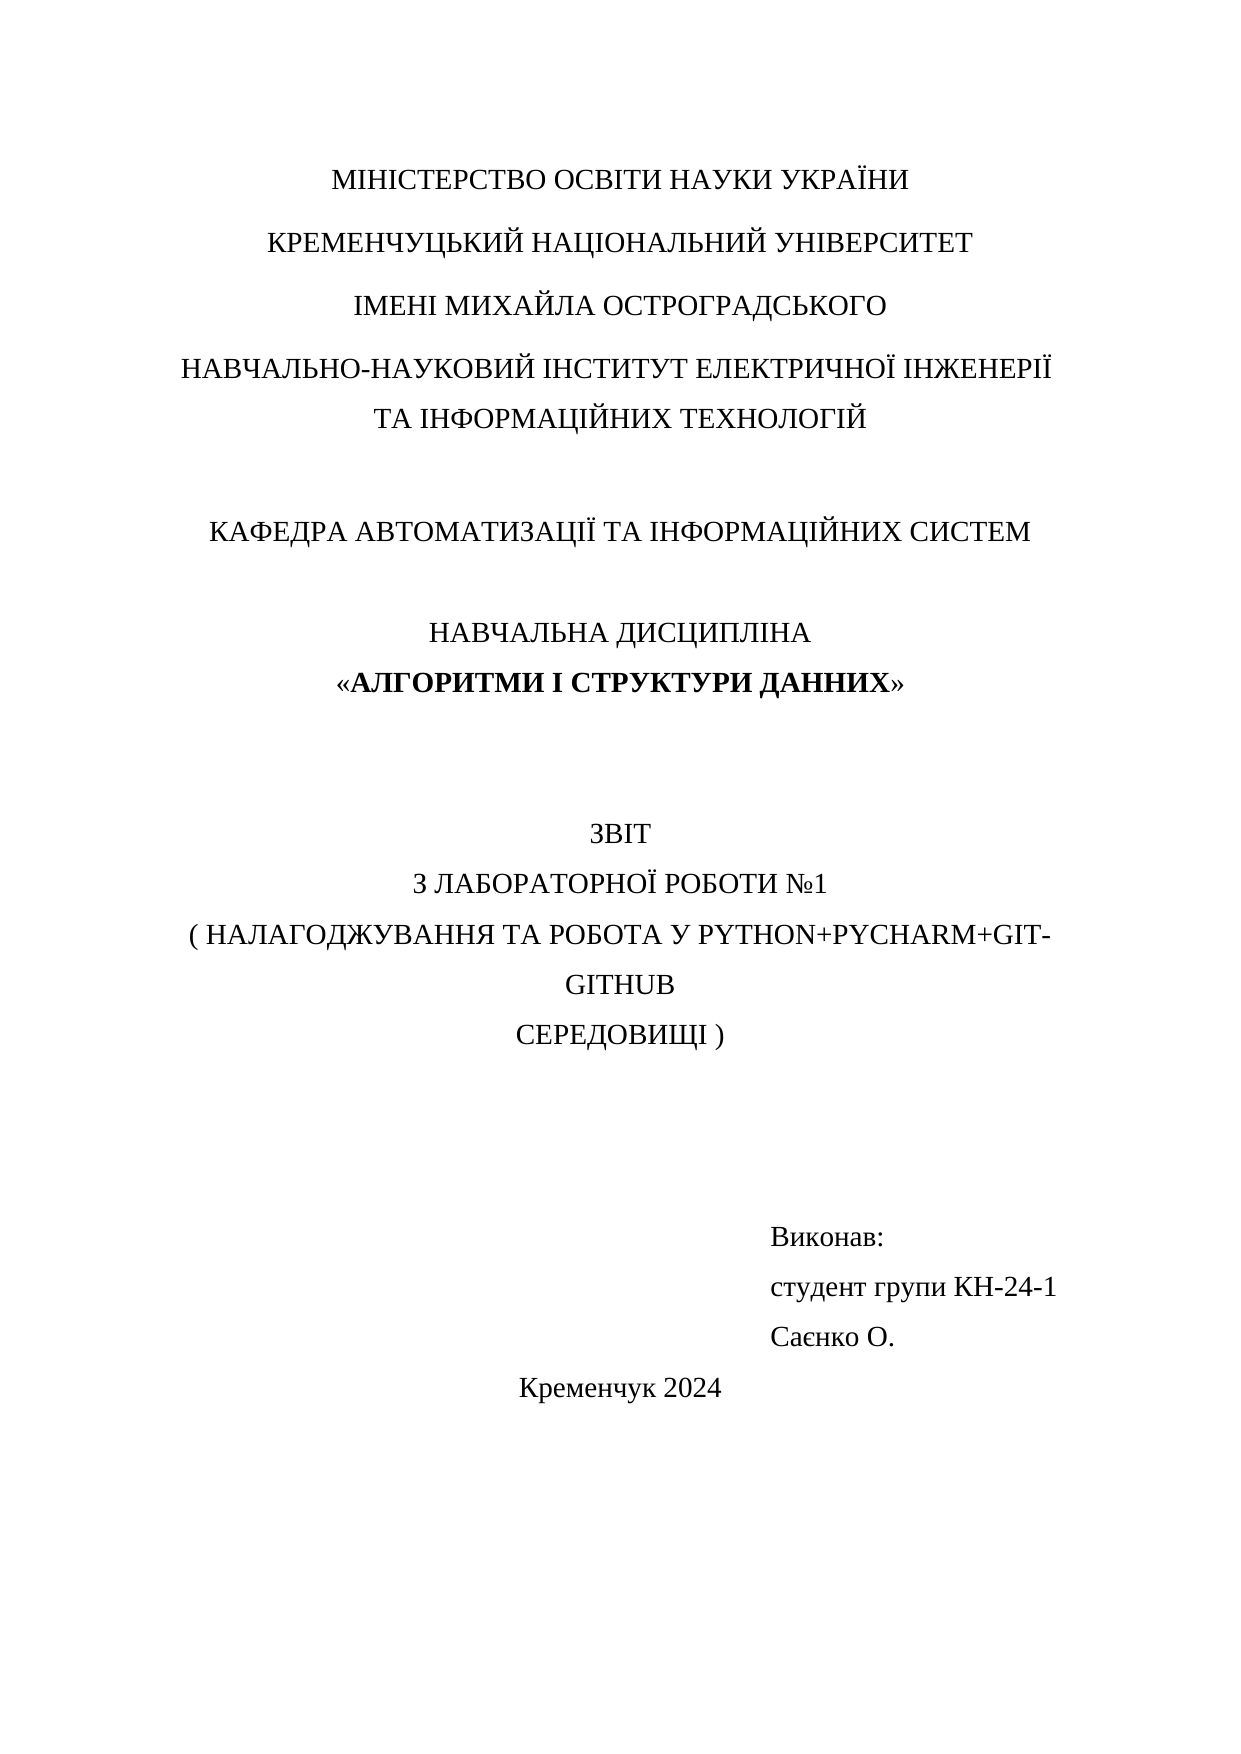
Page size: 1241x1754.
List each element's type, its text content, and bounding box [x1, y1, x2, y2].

text Навчально-науковий інститут електричної інженерії та інформаційних технологій [150, 351, 1090, 435]
text ( Налагоджування та робота у Python+PyCharm+Git-GitHub [150, 917, 1090, 1001]
text Кафедра автоматизації та інформаційних систем [150, 514, 1090, 548]
text З лабораторної роботи №1 [150, 867, 1090, 900]
text Звіт [150, 816, 1090, 850]
text Виконав: [770, 1219, 1090, 1252]
text імені михайла остроградського [150, 288, 1090, 322]
text НаВчальна дисципліна «Алгоритми і структури данних» [150, 615, 1090, 699]
text Кременчук 2024 [150, 1370, 1090, 1403]
text Міністерство освіти науки україни [150, 162, 1090, 196]
text Саєнко О. [770, 1319, 1090, 1353]
text Кременчуцький національний університет [150, 225, 1090, 259]
text середовищі ) [150, 1017, 1090, 1051]
text студент групи КН-24-1 [770, 1269, 1090, 1303]
